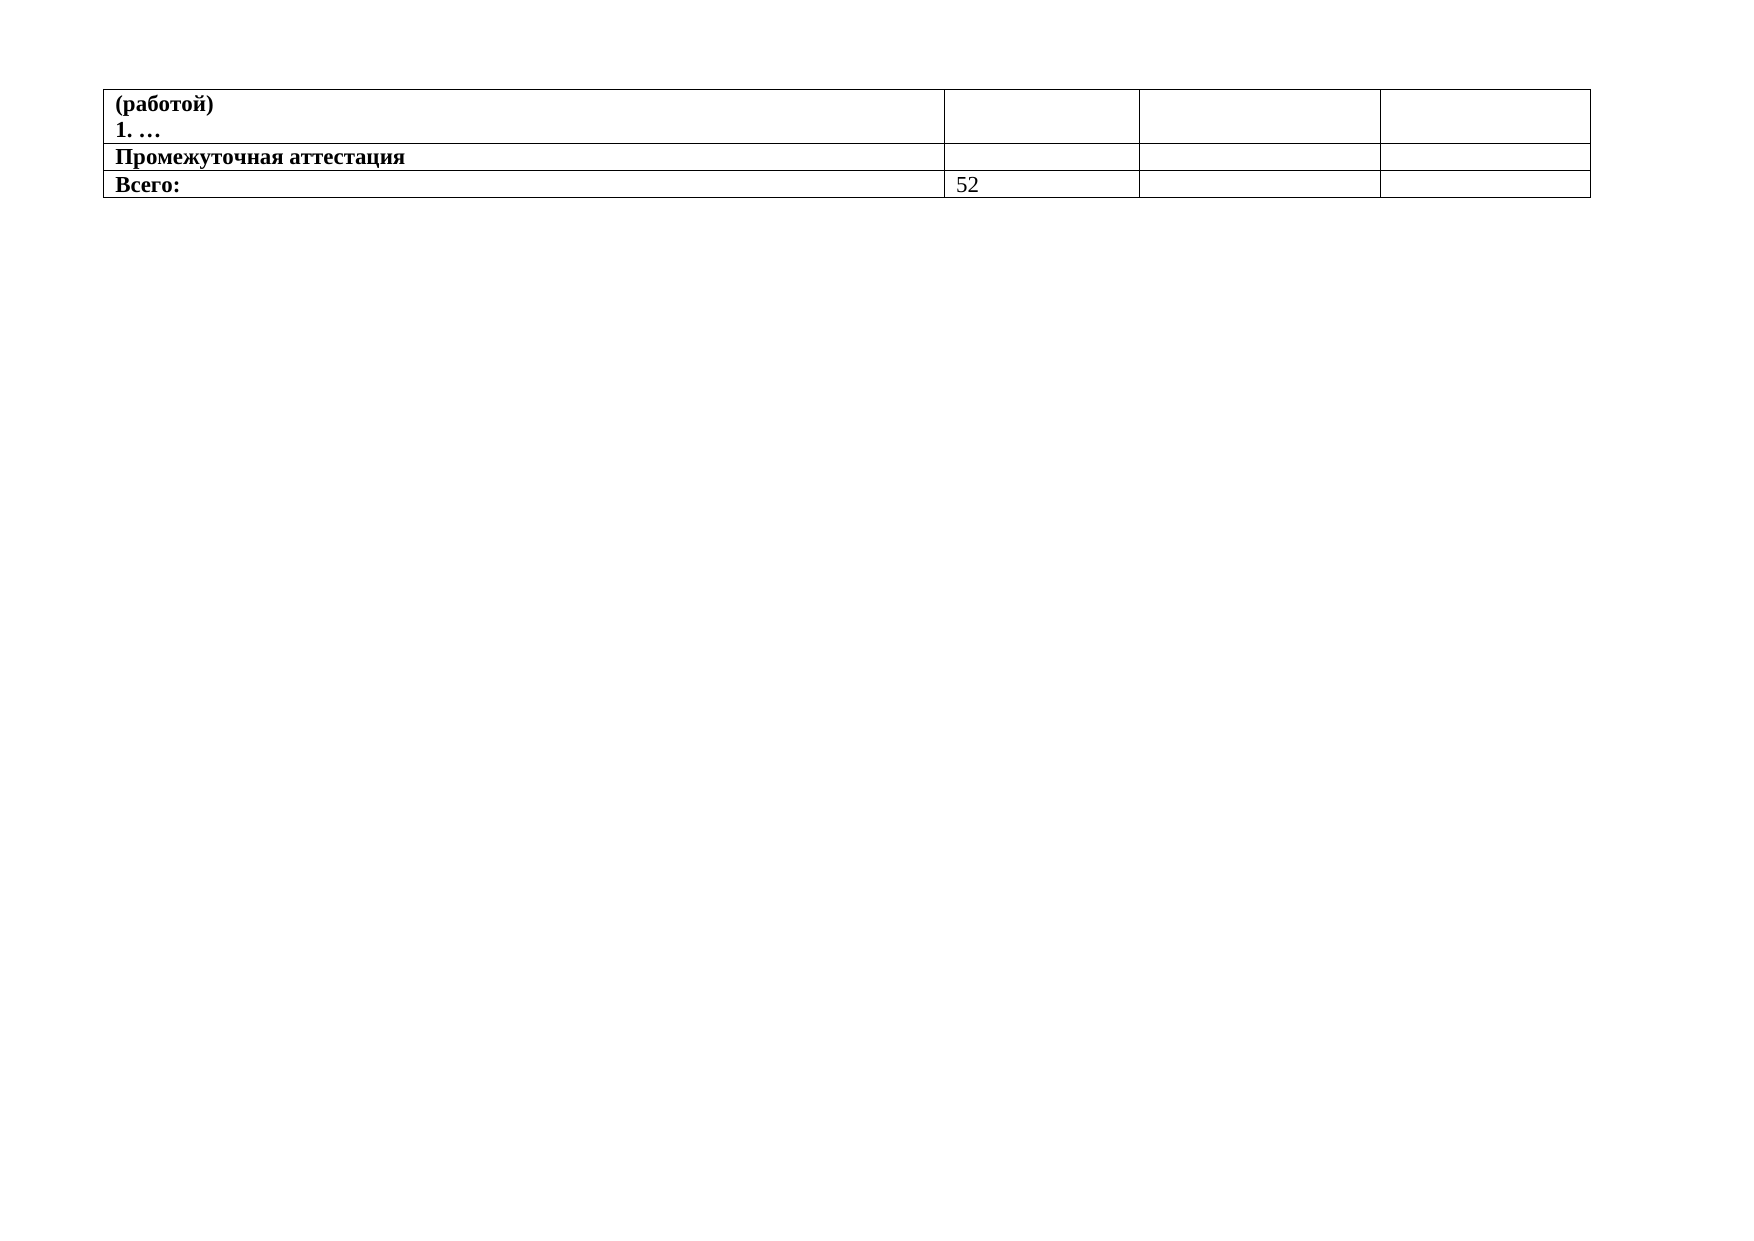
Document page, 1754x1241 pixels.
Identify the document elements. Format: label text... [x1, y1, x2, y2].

table_cell [1140, 171, 1380, 197]
table_cell [1381, 144, 1590, 170]
table_cell [1140, 90, 1380, 142]
table_cell 52 [945, 171, 1139, 197]
table_cell [1381, 90, 1590, 142]
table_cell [104, 90, 944, 142]
table_cell Промежуточная аттестация [104, 144, 944, 170]
table_cell [945, 90, 1139, 142]
table_cell Всего: [104, 171, 944, 197]
table_cell [945, 144, 1139, 170]
table_cell [1381, 171, 1590, 197]
table_cell [1140, 144, 1380, 170]
